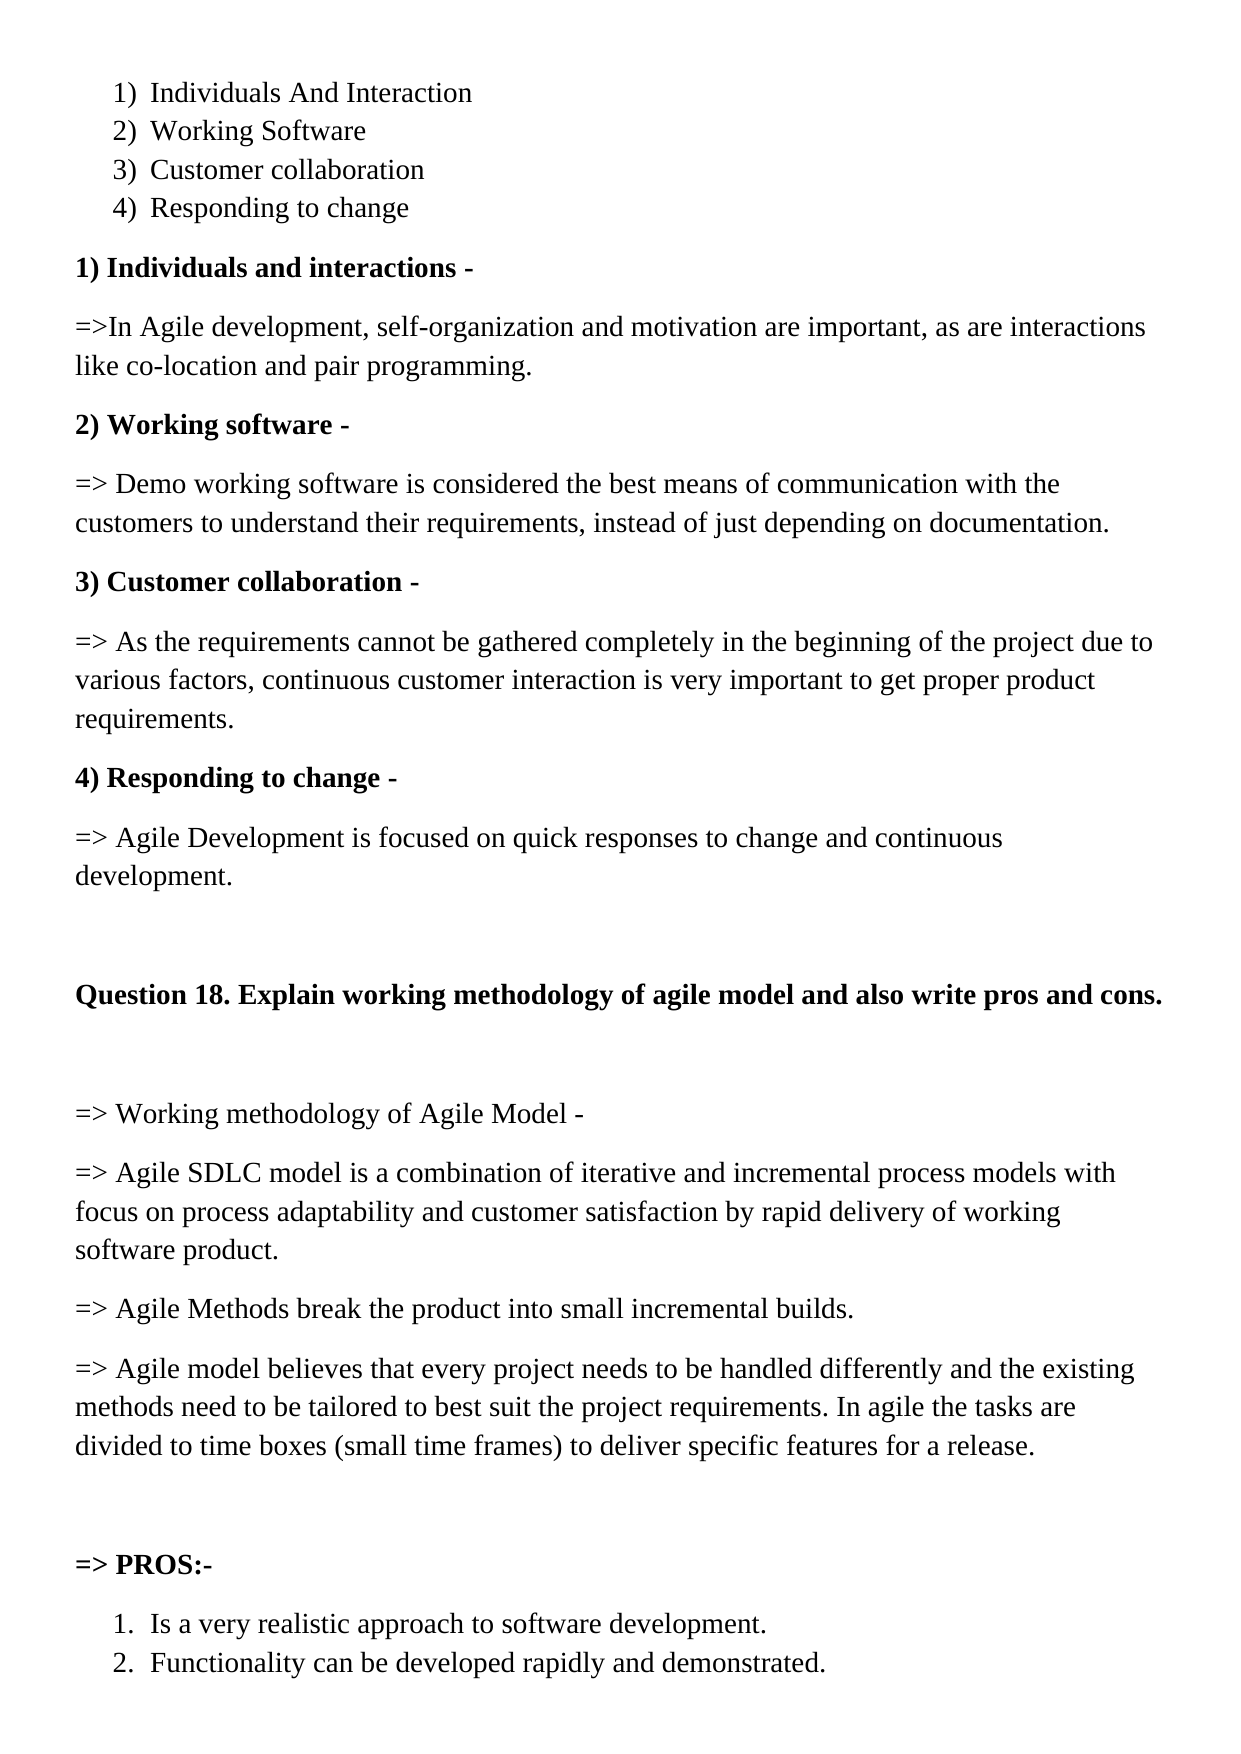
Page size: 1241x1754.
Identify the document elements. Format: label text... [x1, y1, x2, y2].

text => Agile Methods break the product into small incremental builds. [75, 1292, 1165, 1325]
text => Agile Development is focused on quick responses to change and continuous development. [75, 820, 1165, 892]
text => Agile SDLC model is a combination of iterative and incremental process models with focus on process adaptability and customer satisfaction by rapid delivery of working software product. [75, 1155, 1165, 1266]
list Customer collaboration [112, 152, 1165, 186]
text => Demo working software is considered the best means of communication with the customers to understand their requirements, instead of just depending on documentation. [75, 467, 1165, 539]
list Is a very realistic approach to software development. [112, 1606, 1165, 1640]
list Functionality can be developed rapidly and demonstrated. [112, 1645, 1165, 1678]
text => Agile model believes that every project needs to be handled differently and the existing methods need to be tailored to best suit the project requirements. In agile the tasks are divided to time boxes (small time frames) to deliver specific features for a release. [75, 1351, 1165, 1462]
text =>In Agile development, self-organization and motivation are important, as are interactions like co-location and pair programming. [75, 309, 1165, 381]
list Individuals And Interaction [112, 75, 1165, 108]
list Working Software [112, 113, 1165, 147]
text Question 18. Explain working methodology of agile model and also write pros and cons. [75, 977, 1165, 1011]
text 4) Responding to change - [75, 760, 1165, 794]
text 2) Working software - [75, 407, 1165, 441]
list Responding to change [112, 191, 1165, 224]
text 1) Individuals and interactions - [75, 250, 1165, 283]
text => Working methodology of Agile Model - [75, 1096, 1165, 1129]
text => PROS:- [75, 1547, 1165, 1580]
text => As the requirements cannot be gathered completely in the beginning of the project due to various factors, continuous customer interaction is very important to get proper product requirements. [75, 624, 1165, 734]
text 3) Customer collaboration - [75, 564, 1165, 598]
